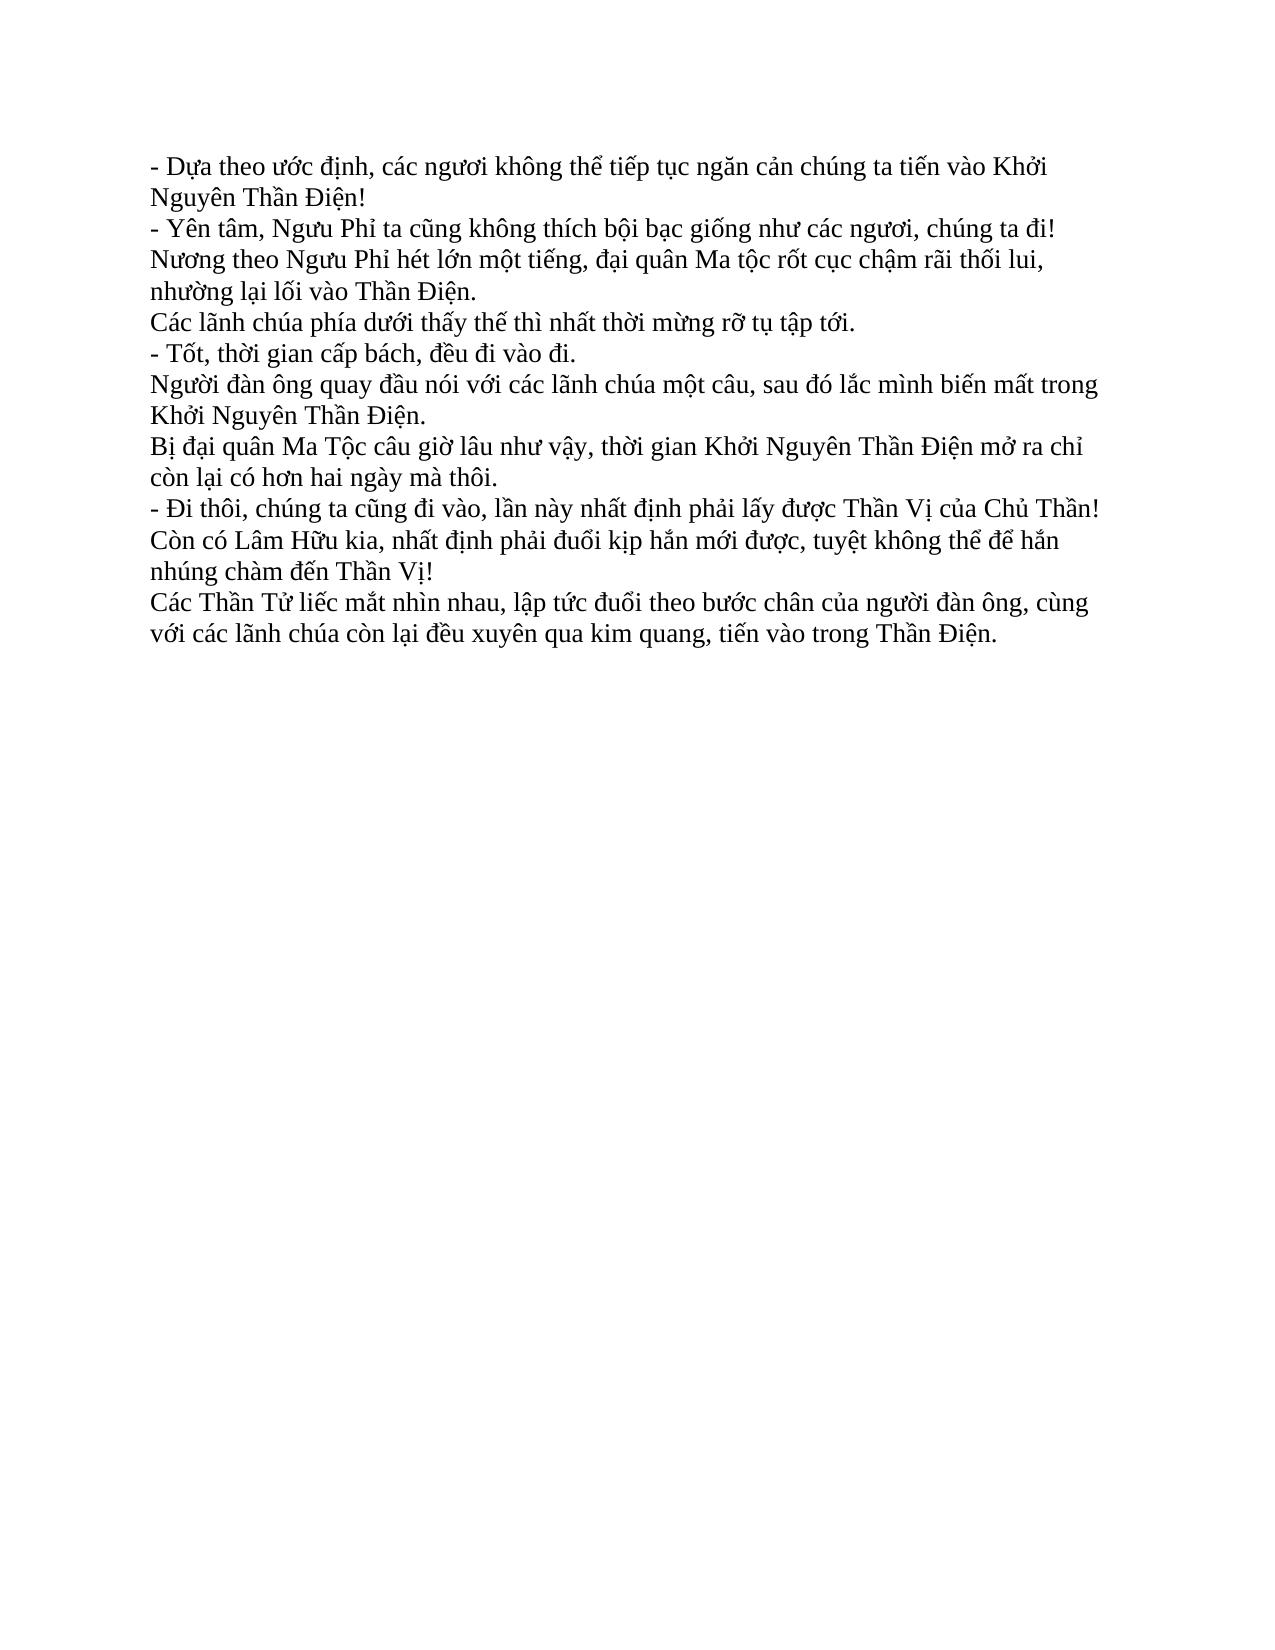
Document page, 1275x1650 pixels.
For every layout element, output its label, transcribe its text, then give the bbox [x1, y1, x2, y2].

text Người đàn ông quay đầu nói với các lãnh chúa một câu, sau đó lắc mình biến mất trong Khởi Nguyên Thần Điện. [150, 368, 1125, 430]
text Các Thần Tử liếc mắt nhìn nhau, lập tức đuổi theo bước chân của người đàn ông, cùng với các lãnh chúa còn lại đều xuyên qua kim quang, tiến vào trong Thần Điện. [150, 586, 1125, 648]
text Nương theo Ngưu Phỉ hét lớn một tiếng, đại quân Ma tộc rốt cục chậm rãi thối lui, nhường lại lối vào Thần Điện. [150, 243, 1125, 306]
text - Đi thôi, chúng ta cũng đi vào, lần này nhất định phải lấy được Thần Vị của Chủ Thần! Còn có Lâm Hữu kia, nhất định phải đuổi kịp hắn mới được, tuyệt không thể để hắn nhúng chàm đến Thần Vị! [150, 493, 1125, 586]
text - Tốt, thời gian cấp bách, đều đi vào đi. [150, 337, 1125, 368]
text Các lãnh chúa phía dưới thấy thế thì nhất thời mừng rỡ tụ tập tới. [150, 306, 1125, 337]
text Bị đại quân Ma Tộc câu giờ lâu như vậy, thời gian Khởi Nguyên Thần Điện mở ra chỉ còn lại có hơn hai ngày mà thôi. [150, 430, 1125, 493]
text - Dựa theo ước định, các ngươi không thể tiếp tục ngăn cản chúng ta tiến vào Khởi Nguyên Thần Điện! [150, 150, 1125, 212]
text - Yên tâm, Ngưu Phỉ ta cũng không thích bội bạc giống như các ngươi, chúng ta đi! [150, 212, 1125, 243]
